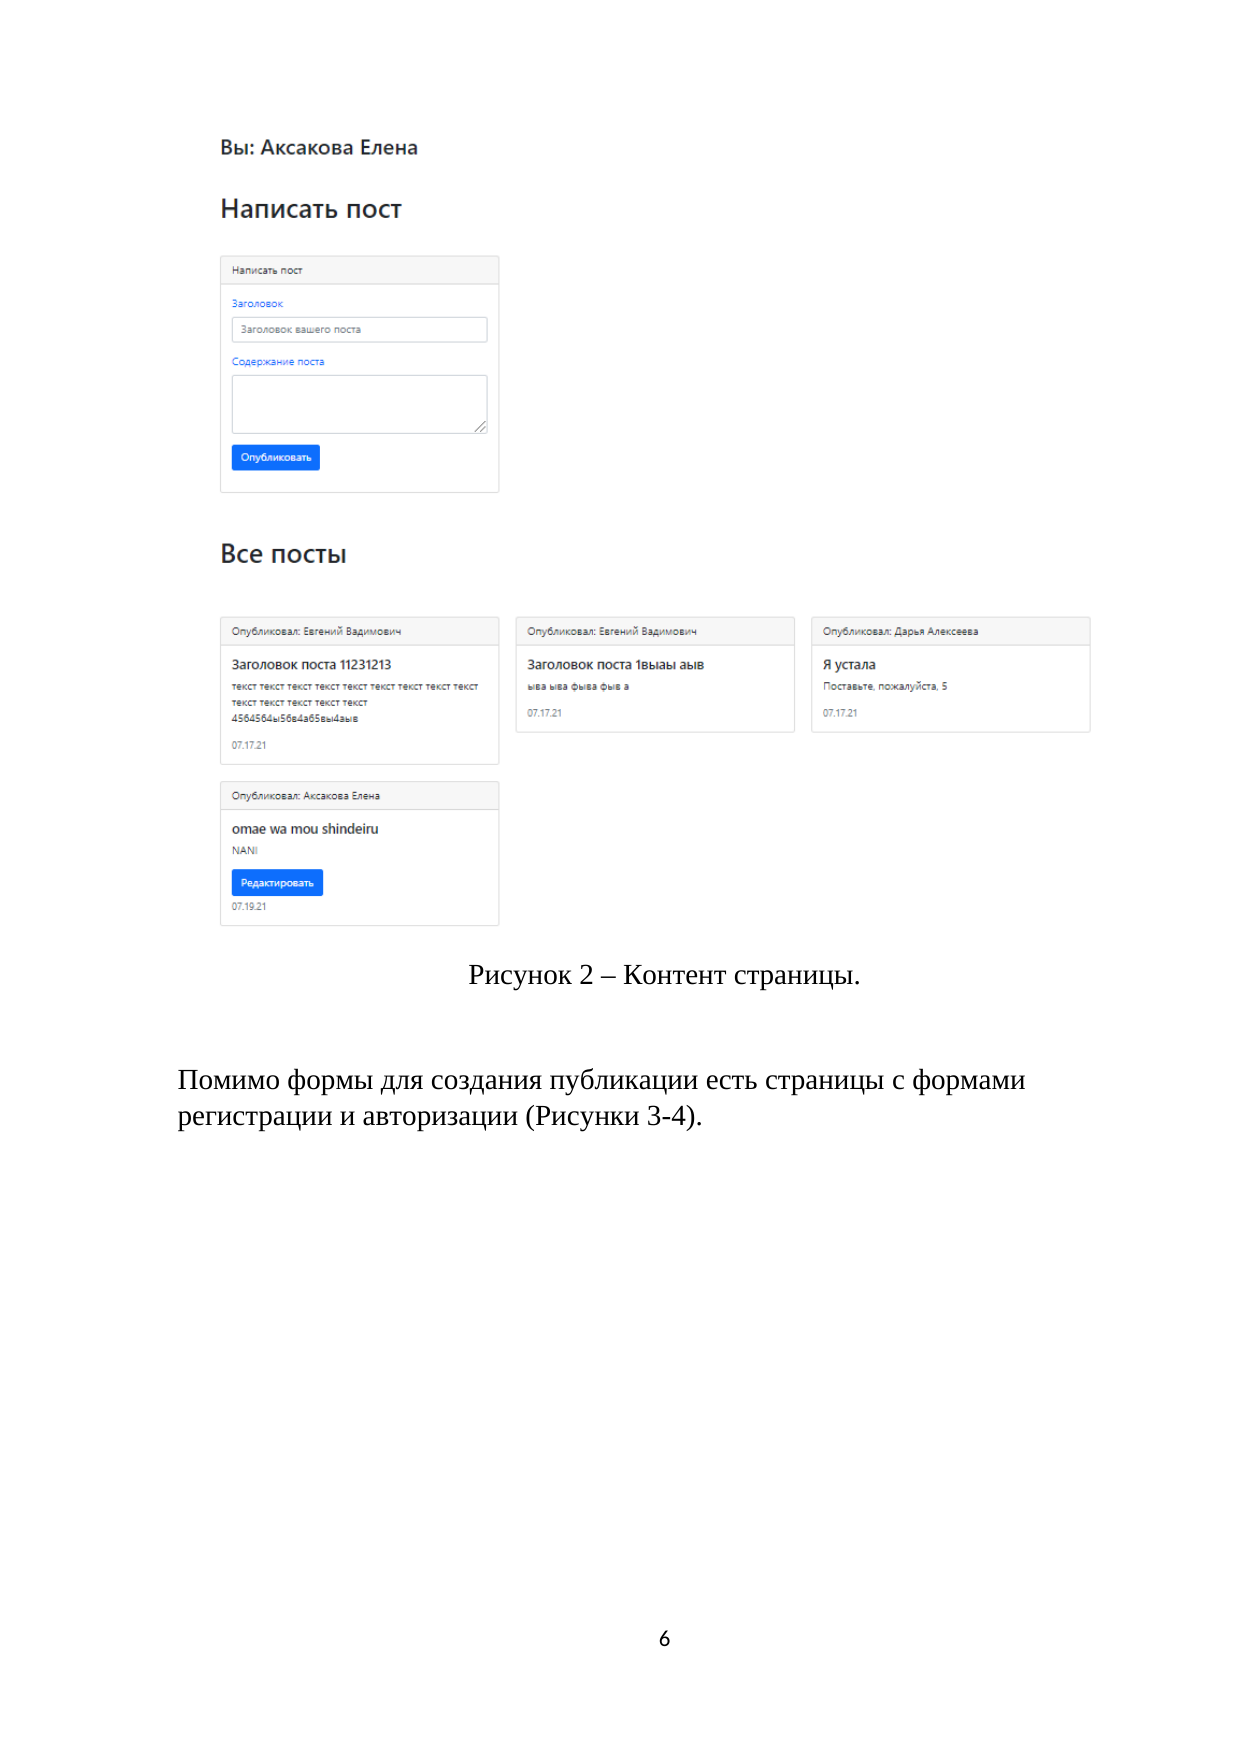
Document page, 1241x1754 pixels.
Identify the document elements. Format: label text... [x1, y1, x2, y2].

picture [177, 118, 1152, 938]
text Помимо формы для создания публикации есть страницы с формами регистрации и авторизации (Рисунки 3-4). [177, 1062, 1152, 1132]
text Рисунок 2 – Контент страницы. [177, 957, 1152, 990]
